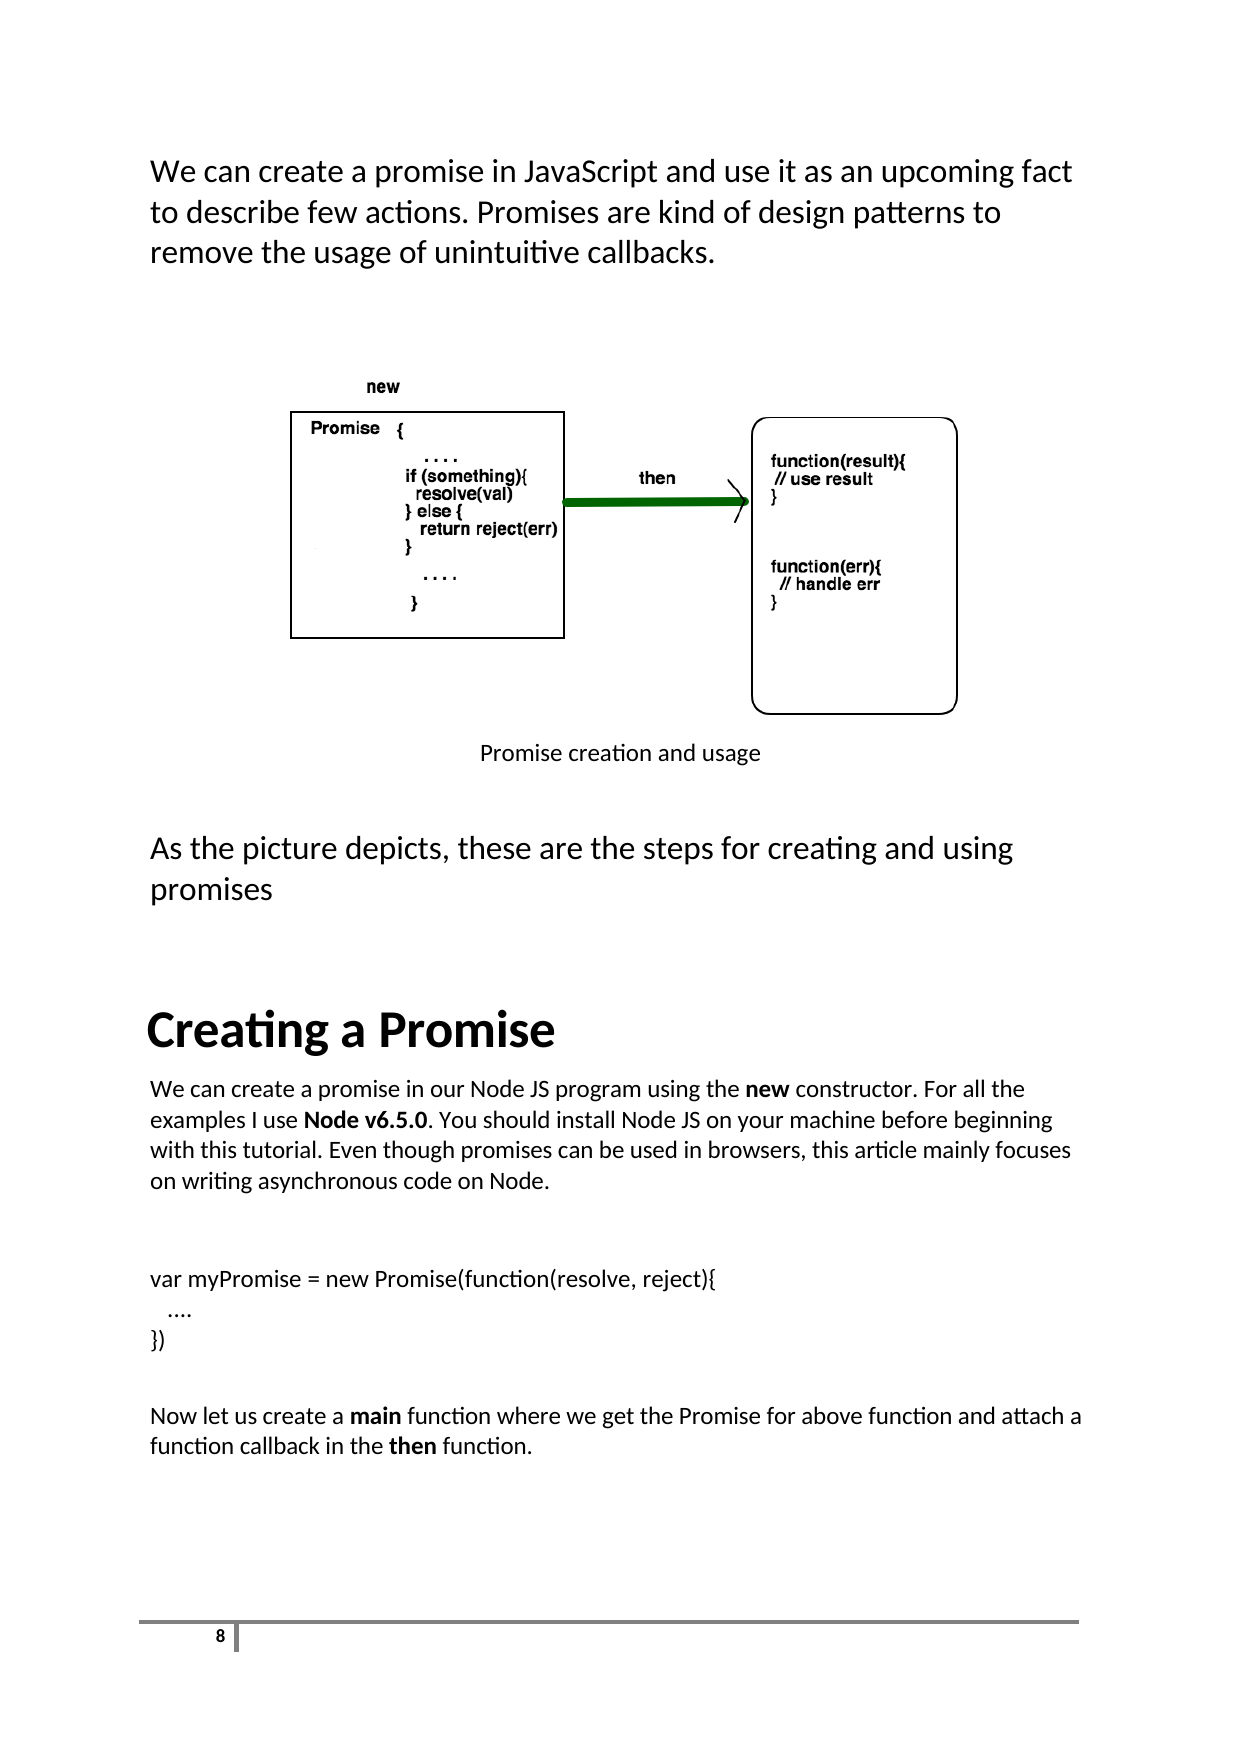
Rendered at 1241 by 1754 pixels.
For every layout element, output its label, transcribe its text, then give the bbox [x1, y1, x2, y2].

text As the picture depicts, these are the steps for creating and using promises [150, 827, 1090, 909]
text var myPromise = new Promise(function(resolve, reject){ .... }) [150, 1263, 1090, 1354]
text Now let us create a main function where we get the Promise for above function and attach a function callback in the then function. [150, 1400, 1090, 1461]
text We can create a promise in JavaScript and use it as an upcoming fact to describe few actions. Promises are kind of design patterns to remove the usage of unintuitive callbacks. [150, 150, 1090, 272]
text Promise creation and usage [150, 737, 1090, 768]
subtitle Creating a Promise [147, 996, 1090, 1061]
picture [251, 358, 989, 727]
text We can create a promise in our Node JS program using the new constructor. For all the examples I use Node v6.5.0. You should install Node JS on your machine before beginning with this tutorial. Even though promises can be used in browsers, this article mainly focuses on writing asynchronous code on Node. [150, 1074, 1090, 1196]
